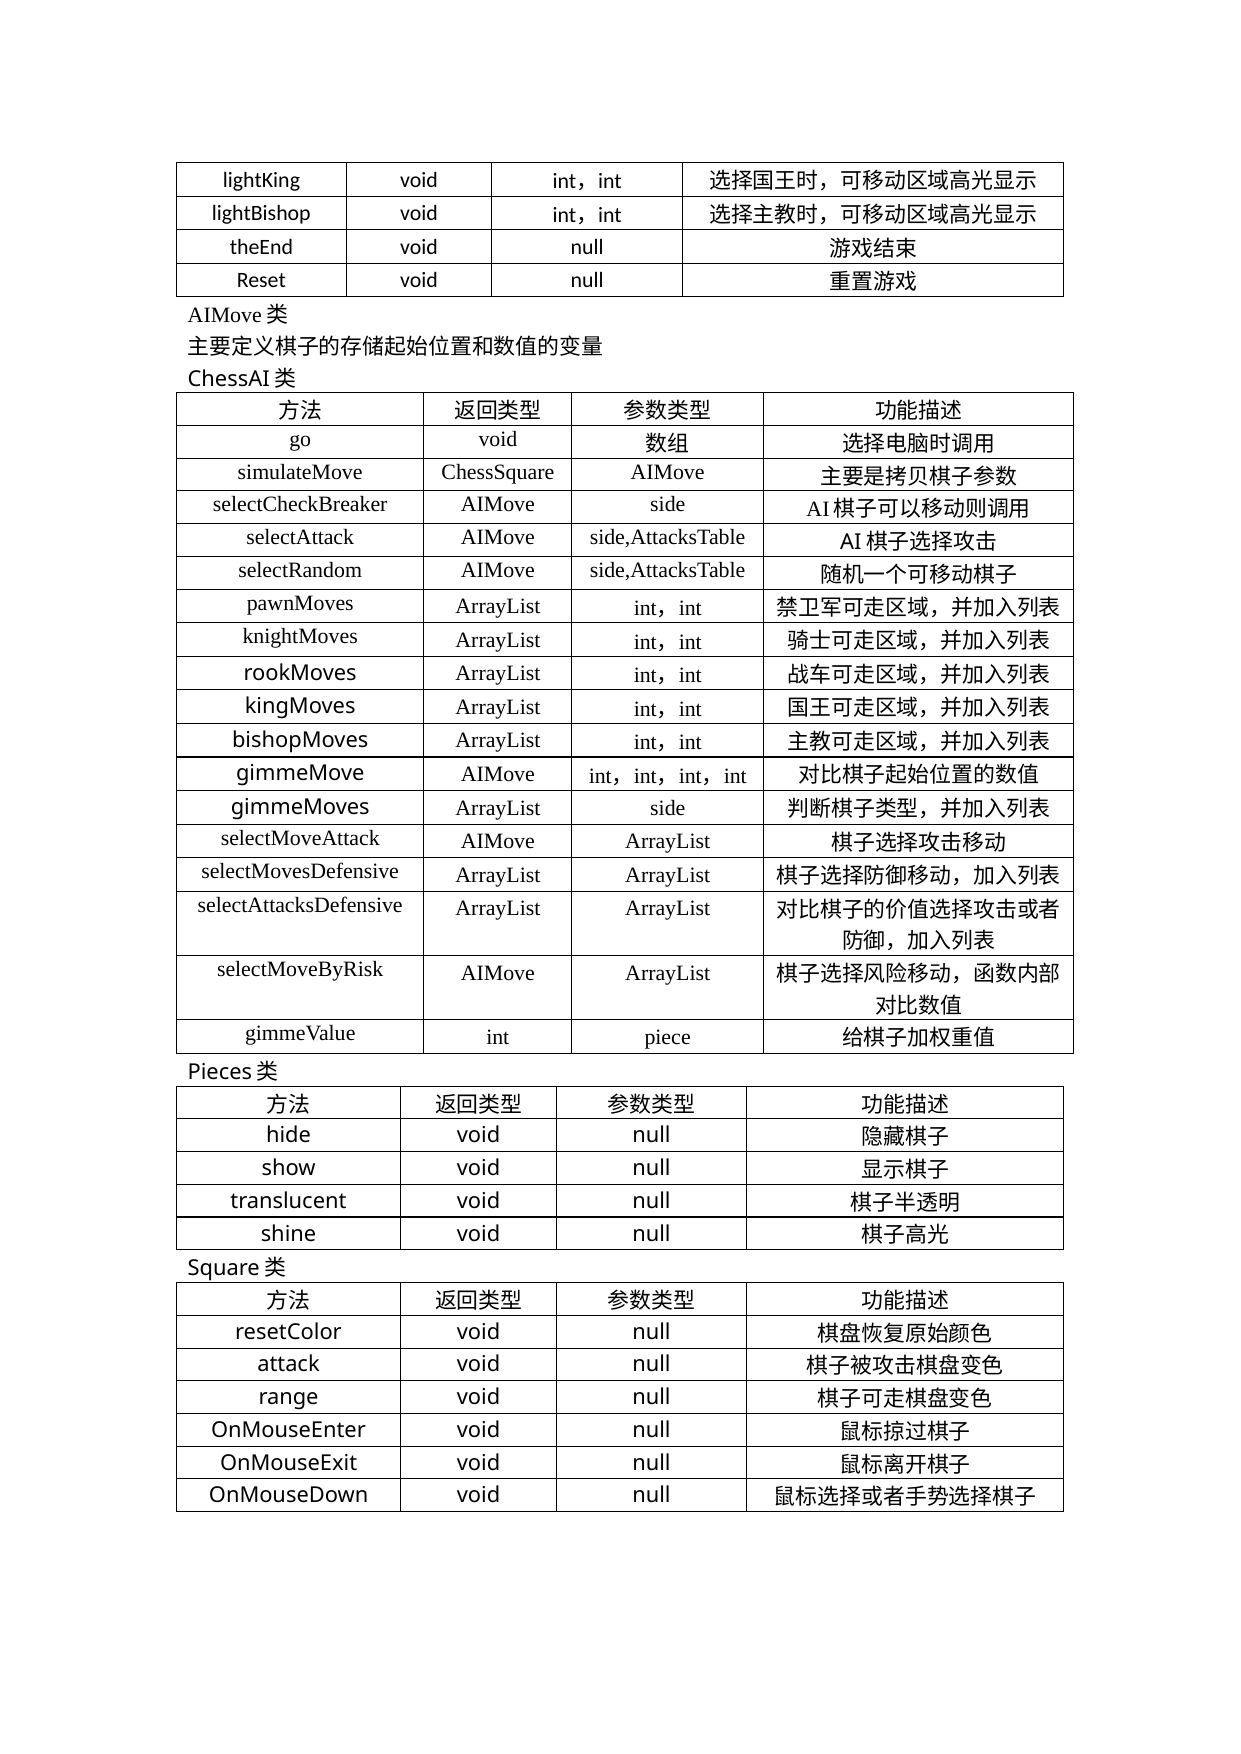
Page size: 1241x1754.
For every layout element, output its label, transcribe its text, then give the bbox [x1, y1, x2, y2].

table_cell 数组 [572, 426, 763, 458]
table_cell ArrayList [424, 623, 571, 656]
table_cell 棋子半透明 [747, 1185, 1063, 1216]
table_cell 隐藏棋子 [747, 1119, 1063, 1151]
table_cell ArrayList [424, 690, 571, 723]
table_cell kingMoves [177, 690, 423, 723]
table_cell shine [177, 1218, 400, 1249]
table_cell void [347, 197, 491, 229]
text AIMove类 [187, 297, 1053, 329]
table_cell selectMoveByRisk [177, 956, 423, 1019]
table_cell AIMove [424, 825, 571, 857]
table_cell null [557, 1119, 746, 1151]
table_cell selectMoveAttack [177, 825, 423, 857]
table_cell AIMove [424, 491, 571, 523]
table_cell 显示棋子 [747, 1152, 1063, 1184]
table_cell null [557, 1414, 746, 1446]
table_cell 棋子高光 [747, 1218, 1063, 1249]
table_cell 战车可走区域，并加入列表 [764, 657, 1073, 689]
table_cell ArrayList [424, 858, 571, 891]
table_cell void [424, 426, 571, 458]
table_cell Reset [177, 264, 346, 296]
table_header 返回类型 [401, 1087, 556, 1118]
table_cell 鼠标离开棋子 [747, 1447, 1063, 1478]
table_cell lightBishop [177, 197, 346, 229]
table_cell int，int [572, 623, 763, 656]
table_cell 棋子可走棋盘变色 [747, 1381, 1063, 1413]
table_cell AI棋子可以移动则调用 [764, 491, 1073, 523]
table_cell ArrayList [424, 657, 571, 689]
table_cell 主教可走区域，并加入列表 [764, 724, 1073, 756]
table_cell int，int，int，int [572, 758, 763, 790]
table_cell void [347, 163, 491, 196]
table_cell int，int [572, 590, 763, 622]
table_cell selectCheckBreaker [177, 491, 423, 523]
table_cell void [401, 1218, 556, 1249]
table_cell void [401, 1479, 556, 1511]
table_cell 对比棋子起始位置的数值 [764, 758, 1073, 790]
table_cell 鼠标选择或者手势选择棋子 [747, 1479, 1063, 1511]
table_cell hide [177, 1119, 400, 1151]
table_cell OnMouseExit [177, 1447, 400, 1478]
table_header 方法 [177, 1087, 400, 1118]
table_cell null [557, 1447, 746, 1478]
table_header 返回类型 [401, 1283, 556, 1315]
table_cell int，int [572, 690, 763, 723]
table_cell range [177, 1381, 400, 1413]
table_cell resetColor [177, 1316, 400, 1347]
table_cell ArrayList [424, 590, 571, 622]
table_cell bishopMoves [177, 724, 423, 756]
table_cell null [492, 230, 682, 263]
table_header 功能描述 [764, 393, 1073, 425]
table_cell void [401, 1119, 556, 1151]
table_cell piece [572, 1020, 763, 1053]
table_cell AIMove [424, 956, 571, 1019]
table_header 参数类型 [557, 1283, 746, 1315]
table_cell void [347, 264, 491, 296]
table_cell 国王可走区域，并加入列表 [764, 690, 1073, 723]
table_cell int [424, 1020, 571, 1053]
table_cell attack [177, 1349, 400, 1380]
table_cell 游戏结束 [683, 230, 1063, 263]
table_cell 给棋子加权重值 [764, 1020, 1073, 1053]
table_cell selectMovesDefensive [177, 858, 423, 891]
table_cell go [177, 426, 423, 458]
table_cell 主要是拷贝棋子参数 [764, 459, 1073, 490]
table_cell 棋子选择风险移动，函数内部对比数值 [764, 956, 1073, 1019]
table_cell int，int [572, 724, 763, 756]
table_cell selectAttacksDefensive [177, 892, 423, 955]
text ChessAI类 [187, 361, 1053, 392]
table_cell AIMove [424, 758, 571, 790]
table_cell void [401, 1414, 556, 1446]
table_cell null [492, 264, 682, 296]
table_cell ArrayList [572, 892, 763, 955]
table_header 参数类型 [557, 1087, 746, 1118]
table_cell theEnd [177, 230, 346, 263]
table_cell 随机一个可移动棋子 [764, 557, 1073, 589]
table_cell OnMouseEnter [177, 1414, 400, 1446]
table_header 方法 [177, 393, 423, 425]
table_cell null [557, 1479, 746, 1511]
table_cell void [401, 1381, 556, 1413]
table_cell 选择电脑时调用 [764, 426, 1073, 458]
table_cell 鼠标掠过棋子 [747, 1414, 1063, 1446]
table_cell AIMove [572, 459, 763, 490]
table_cell gimmeMoves [177, 791, 423, 823]
table_header 功能描述 [747, 1087, 1063, 1118]
table_cell ArrayList [424, 892, 571, 955]
table_cell 棋子选择攻击移动 [764, 825, 1073, 857]
table_header 方法 [177, 1283, 400, 1315]
table_cell 选择主教时，可移动区域高光显示 [683, 197, 1063, 229]
text 主要定义棋子的存储起始位置和数值的变量 [187, 329, 1053, 361]
table_header 功能描述 [747, 1283, 1063, 1315]
table_cell int，int [492, 197, 682, 229]
table_cell null [557, 1218, 746, 1249]
table_cell AI棋子选择攻击 [764, 524, 1073, 556]
table_cell void [401, 1447, 556, 1478]
table_cell show [177, 1152, 400, 1184]
table_cell simulateMove [177, 459, 423, 490]
table_cell AIMove [424, 557, 571, 589]
table_cell gimmeValue [177, 1020, 423, 1053]
table_cell OnMouseDown [177, 1479, 400, 1511]
table_cell AIMove [424, 524, 571, 556]
table_cell 棋盘恢复原始颜色 [747, 1316, 1063, 1347]
table_cell side,AttacksTable [572, 524, 763, 556]
table_cell rookMoves [177, 657, 423, 689]
table_cell void [401, 1349, 556, 1380]
table_cell ArrayList [572, 825, 763, 857]
table_cell ChessSquare [424, 459, 571, 490]
table_cell void [347, 230, 491, 263]
table_cell side [572, 791, 763, 823]
table_cell 骑士可走区域，并加入列表 [764, 623, 1073, 656]
table_cell knightMoves [177, 623, 423, 656]
table_cell ArrayList [572, 858, 763, 891]
table_cell selectRandom [177, 557, 423, 589]
text Square类 [187, 1250, 1053, 1282]
table_cell null [557, 1316, 746, 1347]
table_cell void [401, 1316, 556, 1347]
table_cell int，int [492, 163, 682, 196]
table_cell 对比棋子的价值选择攻击或者防御，加入列表 [764, 892, 1073, 955]
table_cell ArrayList [424, 791, 571, 823]
table_cell 棋子选择防御移动，加入列表 [764, 858, 1073, 891]
table_cell void [401, 1185, 556, 1216]
table_cell 禁卫军可走区域，并加入列表 [764, 590, 1073, 622]
table_cell ArrayList [572, 956, 763, 1019]
table_cell ArrayList [424, 724, 571, 756]
table_cell void [401, 1152, 556, 1184]
table_header 返回类型 [424, 393, 571, 425]
table_cell side,AttacksTable [572, 557, 763, 589]
table_cell null [557, 1152, 746, 1184]
table_cell 判断棋子类型，并加入列表 [764, 791, 1073, 823]
table_header 参数类型 [572, 393, 763, 425]
table_cell pawnMoves [177, 590, 423, 622]
table_cell null [557, 1349, 746, 1380]
table_cell int，int [572, 657, 763, 689]
text Pieces类 [187, 1054, 1053, 1086]
table_cell null [557, 1381, 746, 1413]
table_cell 选择国王时，可移动区域高光显示 [683, 163, 1063, 196]
table_cell translucent [177, 1185, 400, 1216]
table_cell selectAttack [177, 524, 423, 556]
table_cell null [557, 1185, 746, 1216]
table_cell 重置游戏 [683, 264, 1063, 296]
table_cell gimmeMove [177, 758, 423, 790]
table_cell 棋子被攻击棋盘变色 [747, 1349, 1063, 1380]
table_cell lightKing [177, 163, 346, 196]
table_cell side [572, 491, 763, 523]
